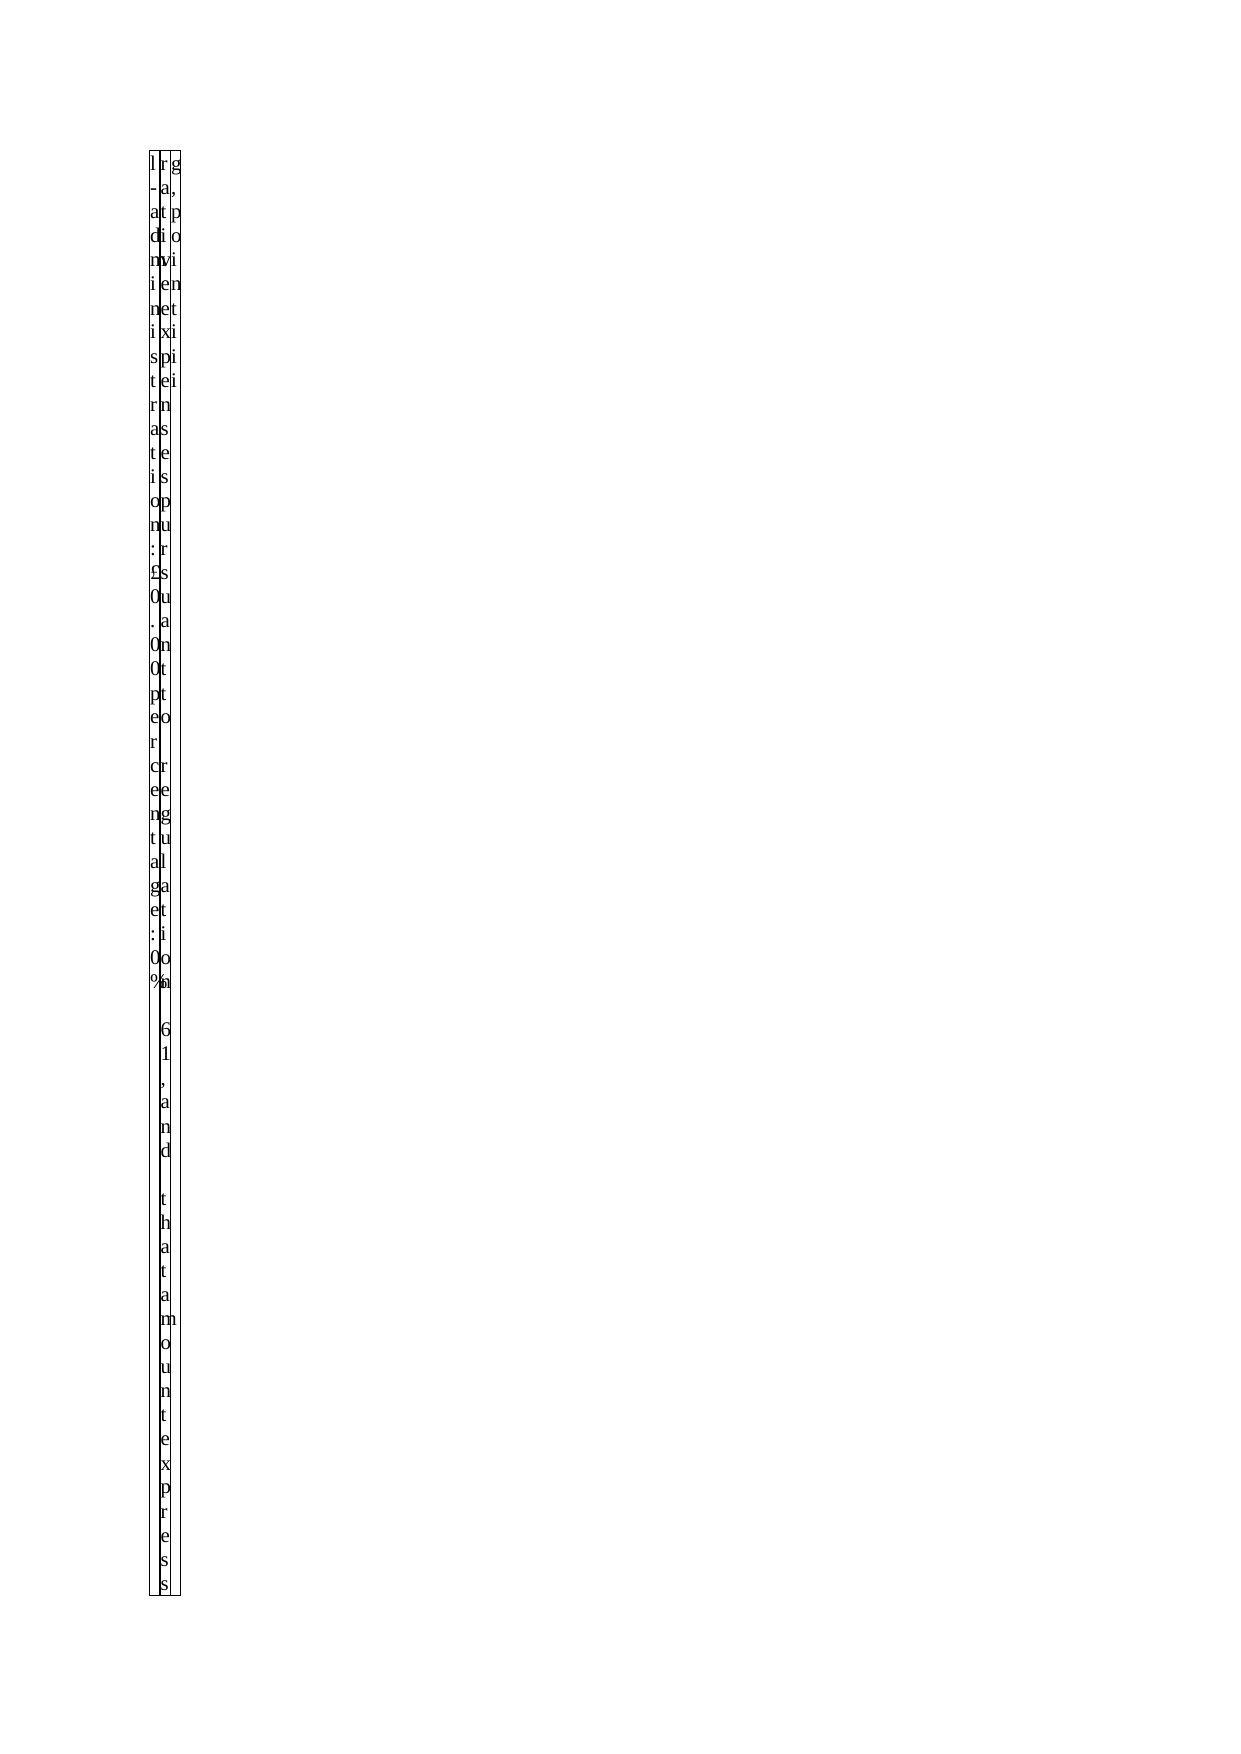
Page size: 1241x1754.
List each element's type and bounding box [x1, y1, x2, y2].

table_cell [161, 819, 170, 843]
table_cell [150, 151, 159, 699]
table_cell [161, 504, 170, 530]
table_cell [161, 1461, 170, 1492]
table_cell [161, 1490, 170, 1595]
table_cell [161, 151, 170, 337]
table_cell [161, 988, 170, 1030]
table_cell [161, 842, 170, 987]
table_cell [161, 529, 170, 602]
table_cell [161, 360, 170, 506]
table_cell [150, 691, 159, 1595]
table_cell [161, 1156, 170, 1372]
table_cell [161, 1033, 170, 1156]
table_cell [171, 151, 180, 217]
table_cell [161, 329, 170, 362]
table_cell [171, 209, 180, 1595]
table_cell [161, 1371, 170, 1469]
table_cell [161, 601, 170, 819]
